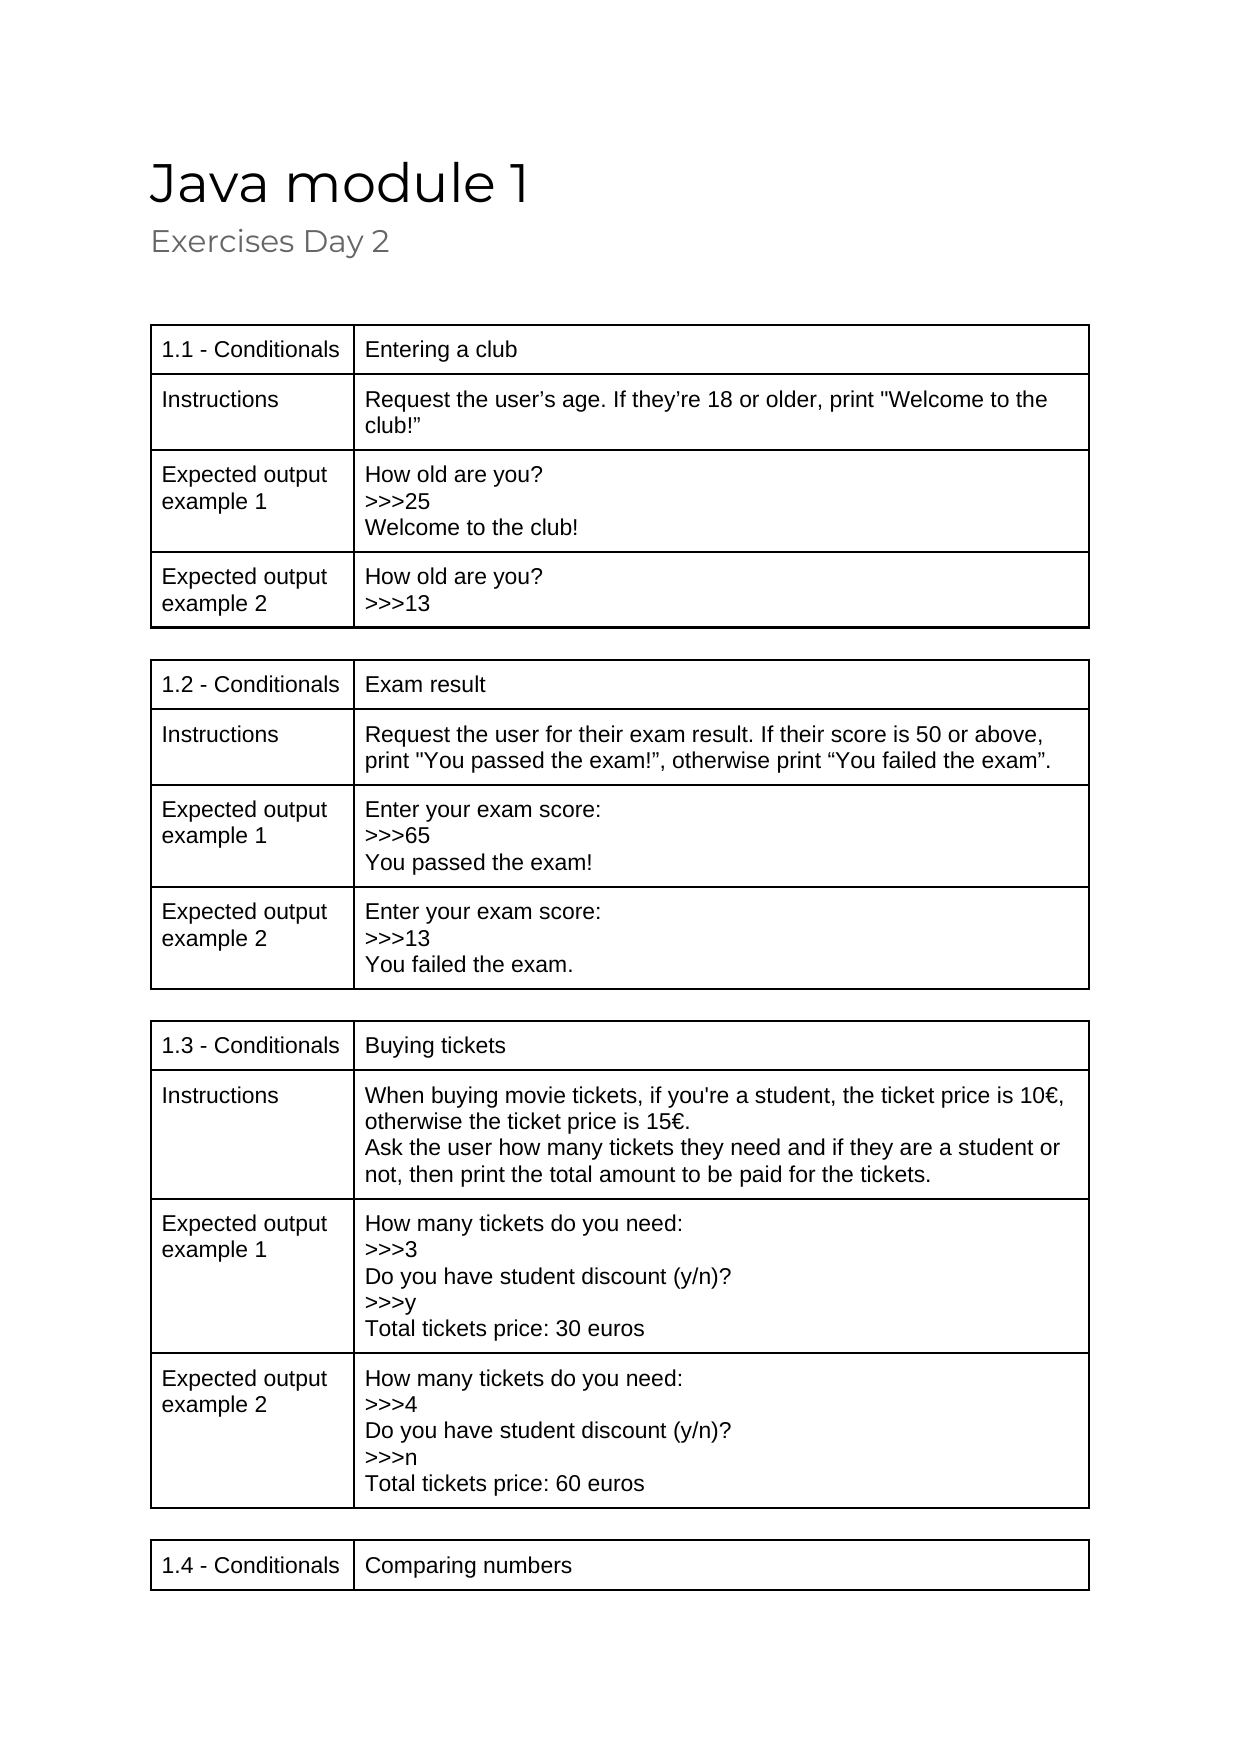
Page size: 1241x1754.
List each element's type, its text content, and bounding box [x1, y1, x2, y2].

table_cell Expected output example 1 [152, 451, 353, 551]
table_cell Expected output example 1 [152, 786, 353, 886]
table_header Buying tickets [355, 1022, 1088, 1069]
table_cell Instructions [152, 710, 353, 784]
table_header Comparing numbers [355, 1541, 1088, 1588]
table_header 1.1 - Conditionals [152, 326, 353, 373]
table_cell Enter your exam score: >>>13 You failed the exam. [355, 888, 1088, 988]
table_cell Request the user for their exam result. If their score is 50 or above, print "You passed the exam!”, otherwise print “You failed the exam”. [355, 710, 1088, 784]
table_header 1.2 - Conditionals [152, 661, 353, 708]
table_cell Expected output example 2 [152, 1354, 353, 1507]
title Java module 1 [150, 150, 1090, 216]
table_cell Request the user’s age. If they’re 18 or older, print "Welcome to the club!” [355, 375, 1088, 449]
table_cell How many tickets do you need: >>>3 Do you have student discount (y/n)? >>>y Total tickets price: 30 euros [355, 1200, 1088, 1352]
table_cell Enter your exam score: >>>65 You passed the exam! [355, 786, 1088, 886]
table_cell How old are you? >>>25 Welcome to the club! [355, 451, 1088, 551]
table_cell Expected output example 1 [152, 1200, 353, 1352]
table_cell How many tickets do you need: >>>4 Do you have student discount (y/n)? >>>n Total tickets price: 60 euros [355, 1354, 1088, 1507]
table_cell Instructions [152, 375, 353, 449]
table_cell Instructions [152, 1071, 353, 1197]
table_cell When buying movie tickets, if you're a student, the ticket price is 10€, otherwise the ticket price is 15€. Ask the user how many tickets they need and if they are a student or not, then print the total amount to be paid for the tickets. [355, 1071, 1088, 1197]
table_header Entering a club [355, 326, 1088, 373]
table_header 1.4 - Conditionals [152, 1541, 353, 1588]
subtitle Exercises Day 2 [150, 222, 1090, 260]
table_header Exam result [355, 661, 1088, 708]
table_cell How old are you? >>>13 [355, 553, 1088, 626]
table_header 1.3 - Conditionals [152, 1022, 353, 1069]
table_cell Expected output example 2 [152, 888, 353, 988]
table_cell Expected output example 2 [152, 553, 353, 626]
